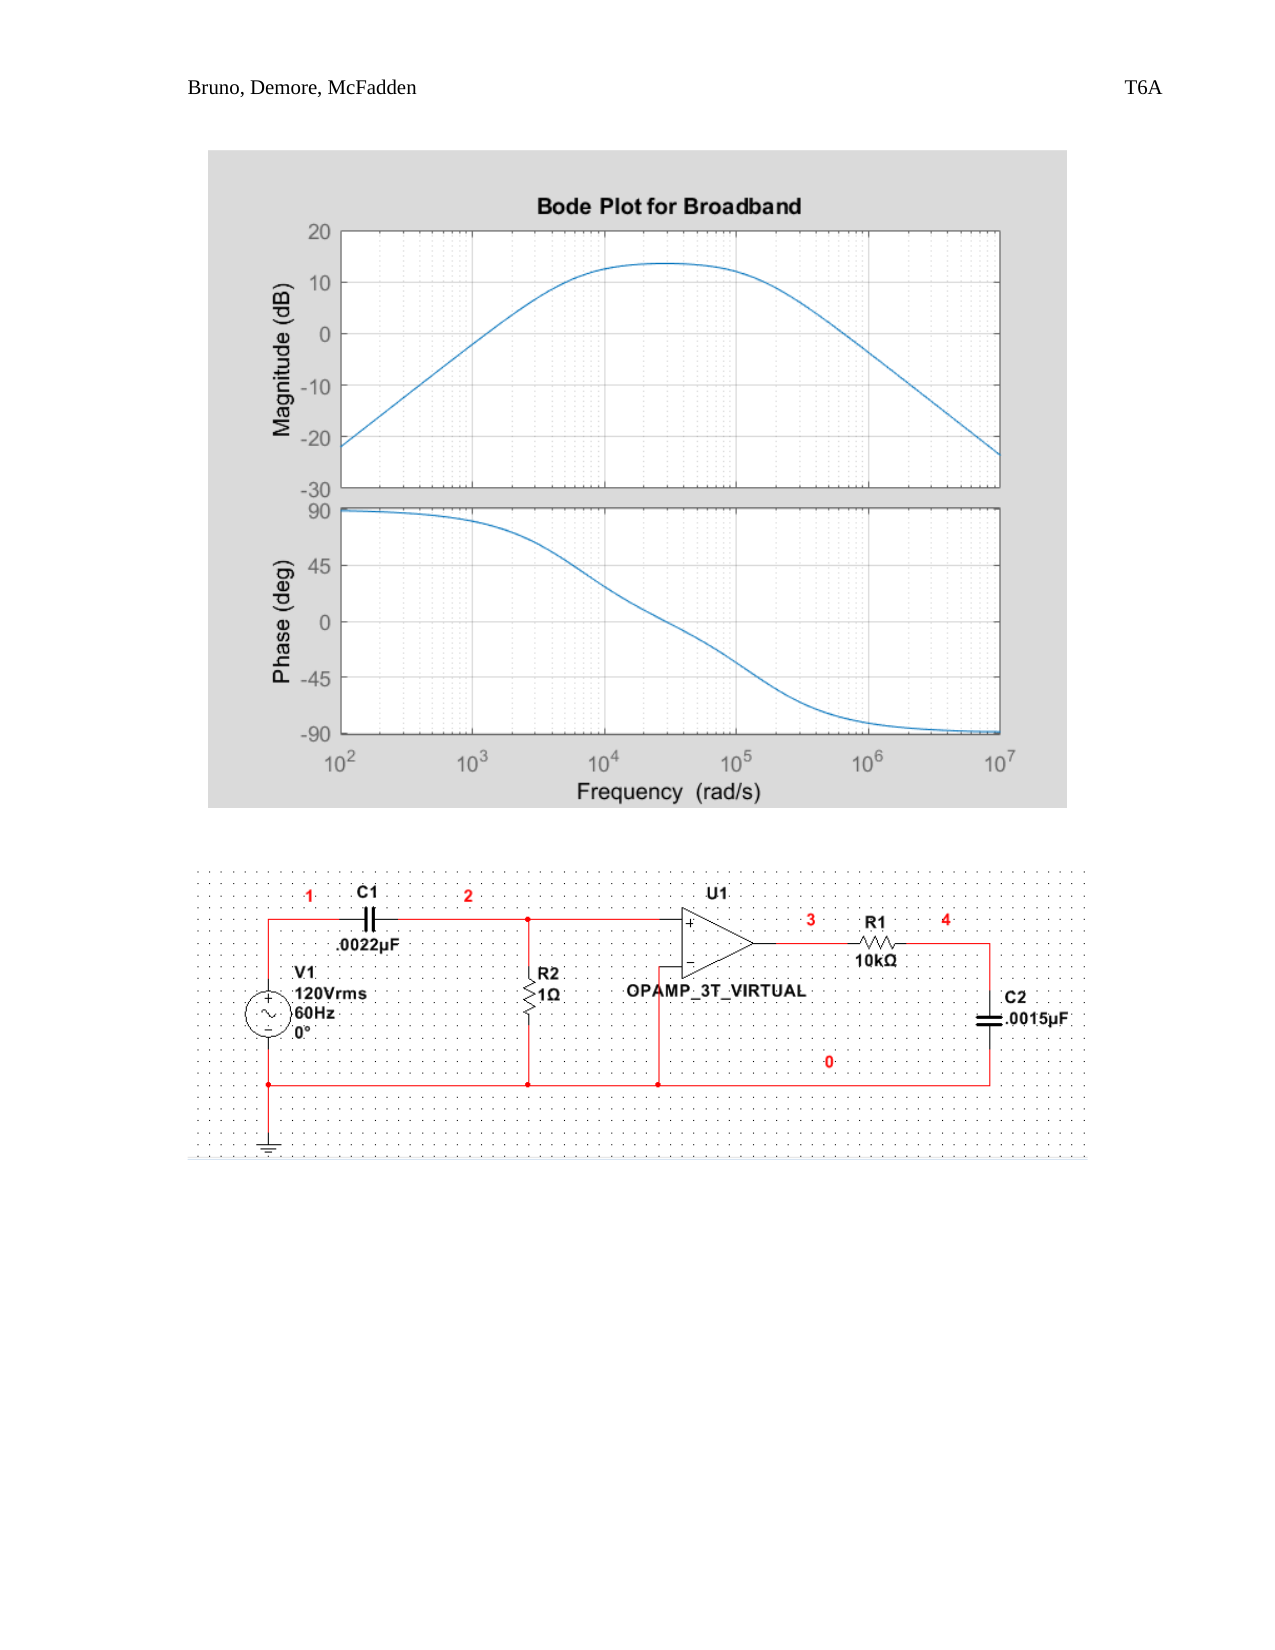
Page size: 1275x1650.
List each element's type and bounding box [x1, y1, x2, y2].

picture [208, 150, 1067, 808]
picture [187, 862, 1088, 1160]
